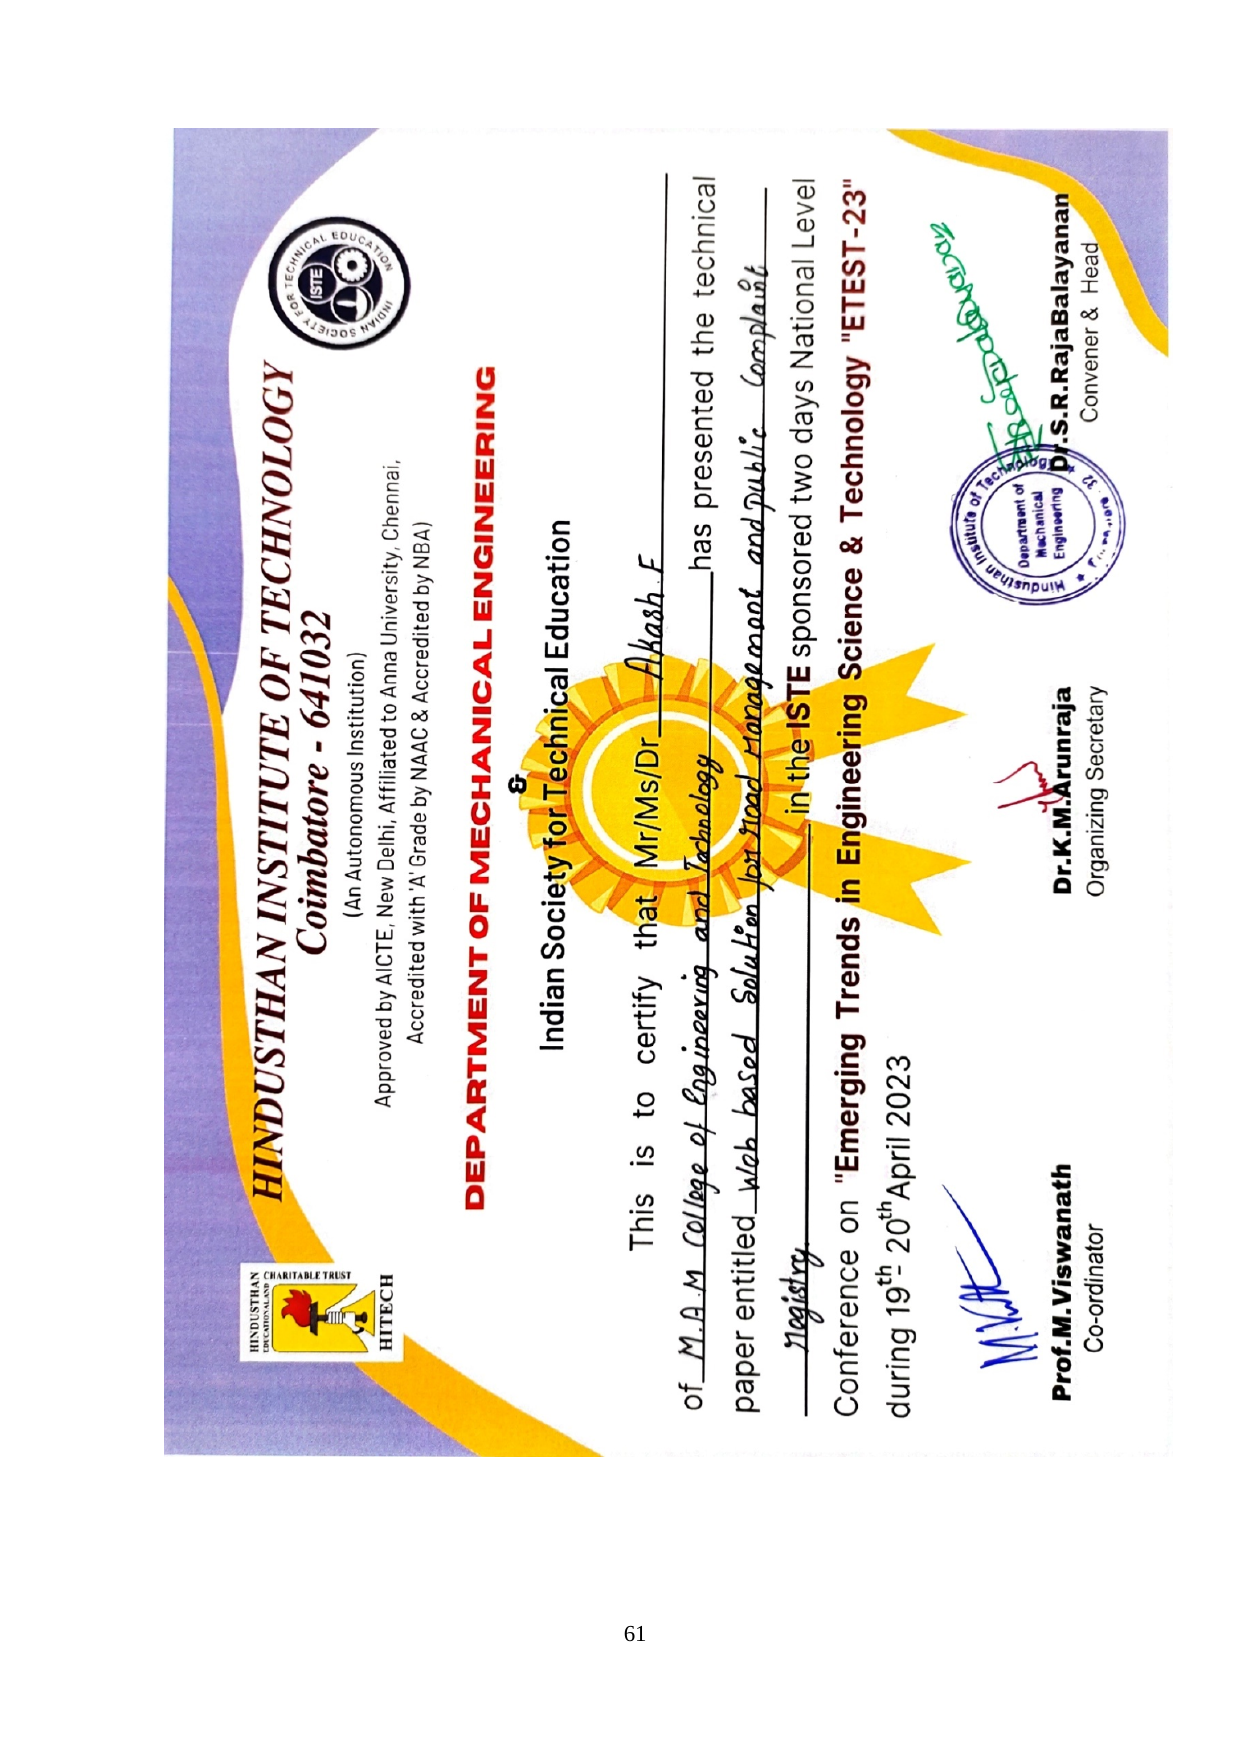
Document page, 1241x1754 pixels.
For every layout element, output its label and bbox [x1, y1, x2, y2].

picture [165, 129, 1173, 1457]
